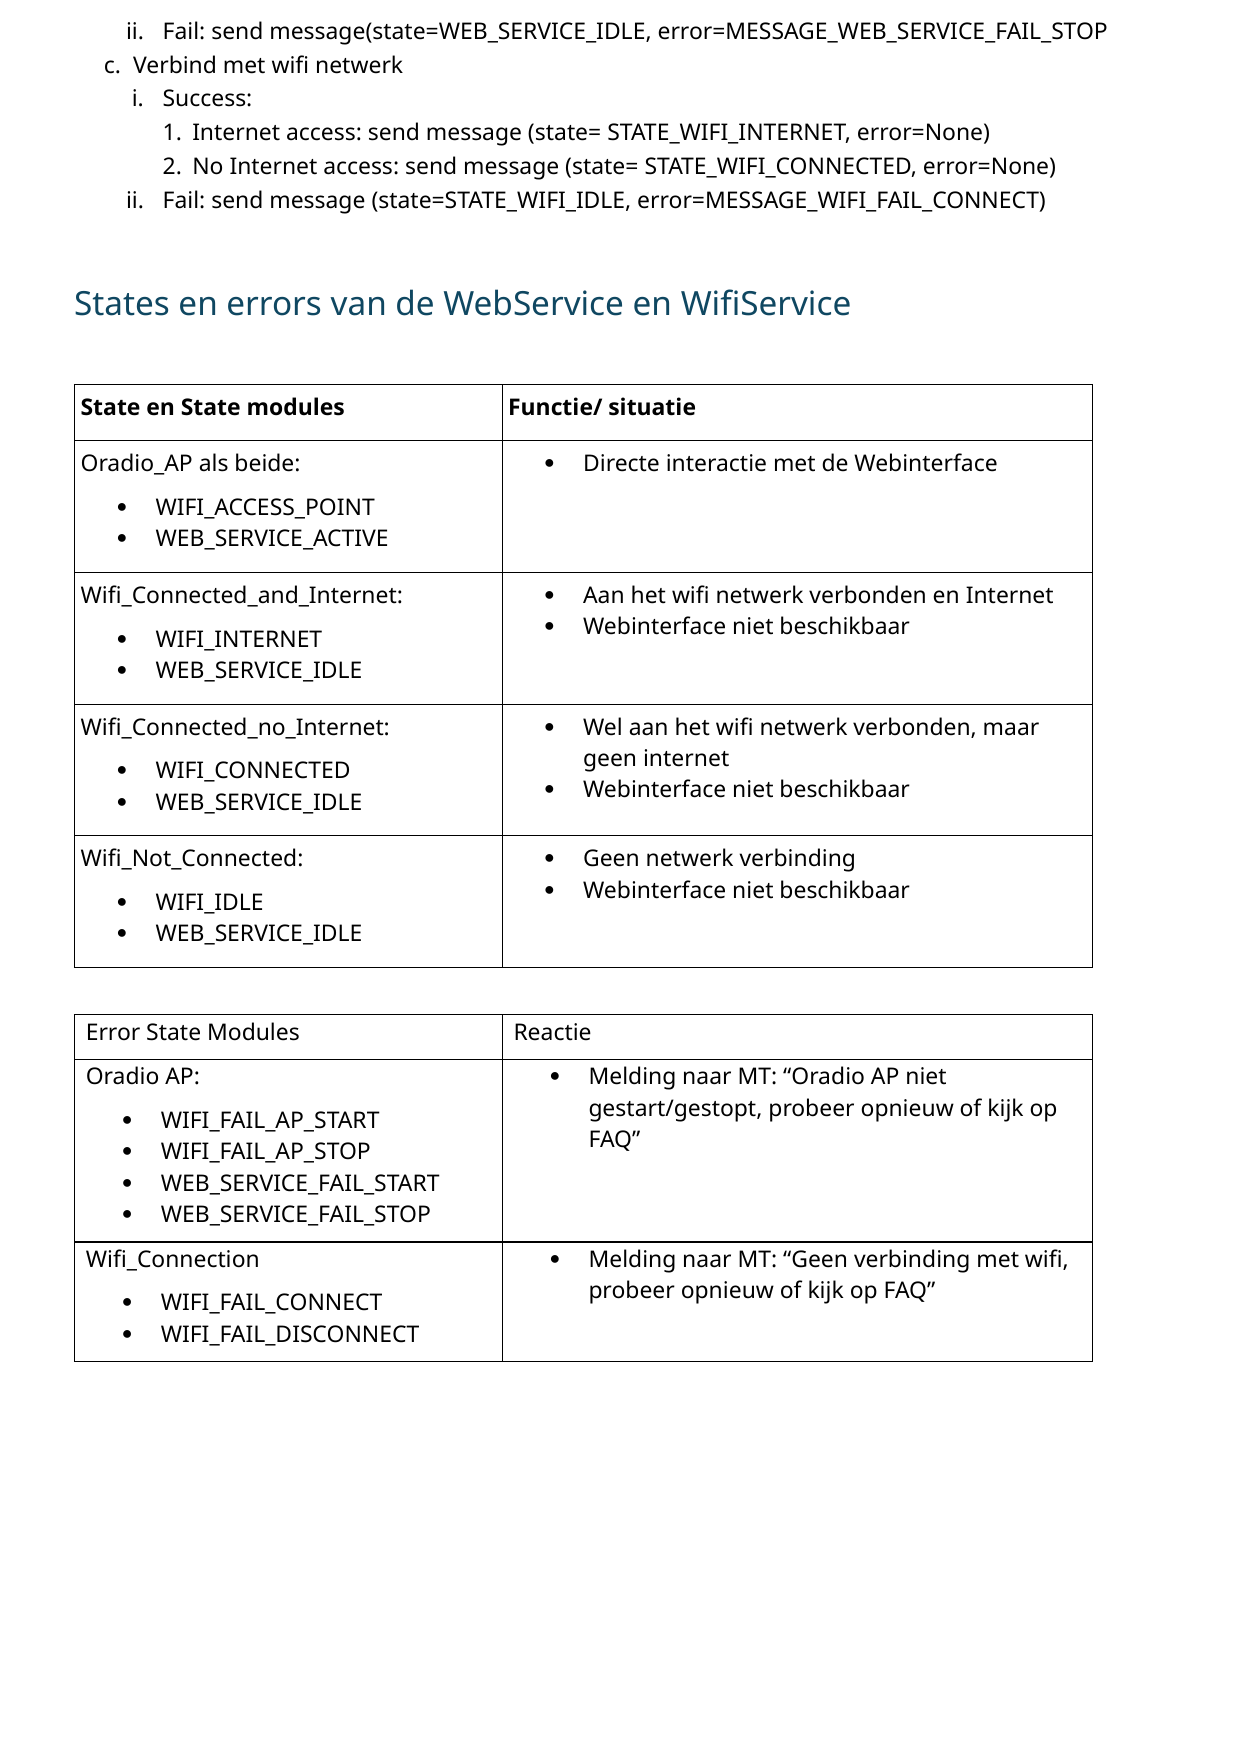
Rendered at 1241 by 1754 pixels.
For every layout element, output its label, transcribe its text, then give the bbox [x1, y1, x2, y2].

table_cell Oradio AP: WIFI_FAIL_AP_START WIFI_FAIL_AP_STOP WEB_SERVICE_FAIL_START WEB_SERVICE_FAIL_STOP [75, 1060, 502, 1241]
table_header Functie/ situatie [503, 385, 1092, 440]
table_header Error State Modules [75, 1015, 502, 1059]
table_cell Aan het wifi netwerk verbonden en Internet Webinterface niet beschikbaar [503, 573, 1092, 704]
table_header Reactie [503, 1015, 1092, 1059]
list No Internet access: send message (state= STATE_WIFI_CONNECTED, error=None) [162, 150, 1137, 181]
table_header State en State modules [75, 385, 502, 440]
subtitle States en errors van de WebService en WifiService [74, 280, 1137, 326]
table_cell Melding naar MT: “Geen verbinding met wifi, probeer opnieuw of kijk op FAQ” [503, 1243, 1092, 1361]
list Success: [144, 82, 1137, 113]
list Fail: send message(state=WEB_SERVICE_IDLE, error=MESSAGE_WEB_SERVICE_FAIL_STOP [144, 15, 1137, 46]
table_cell Wifi_Connected_and_Internet: WIFI_INTERNET WEB_SERVICE_IDLE [75, 573, 502, 704]
table_cell Melding naar MT: “Oradio AP niet gestart/gestopt, probeer opnieuw of kijk op FAQ” [503, 1060, 1092, 1241]
table_cell Oradio_AP als beide: WIFI_ACCESS_POINT WEB_SERVICE_ACTIVE [75, 441, 502, 572]
table_cell Geen netwerk verbinding Webinterface niet beschikbaar [503, 836, 1092, 967]
list Internet access: send message (state= STATE_WIFI_INTERNET, error=None) [162, 116, 1137, 147]
list Fail: send message (state=STATE_WIFI_IDLE, error=MESSAGE_WIFI_FAIL_CONNECT) [144, 183, 1137, 215]
list Verbind met wifi netwerk [103, 48, 1137, 80]
table_cell Wifi_Not_Connected: WIFI_IDLE WEB_SERVICE_IDLE [75, 836, 502, 967]
table_cell Directe interactie met de Webinterface [503, 441, 1092, 572]
table_cell Wel aan het wifi netwerk verbonden, maar geen internet Webinterface niet beschikbaar [503, 705, 1092, 835]
table_cell Wifi_Connection WIFI_FAIL_CONNECT WIFI_FAIL_DISCONNECT [75, 1243, 502, 1361]
table_cell Wifi_Connected_no_Internet: WIFI_CONNECTED WEB_SERVICE_IDLE [75, 705, 502, 835]
